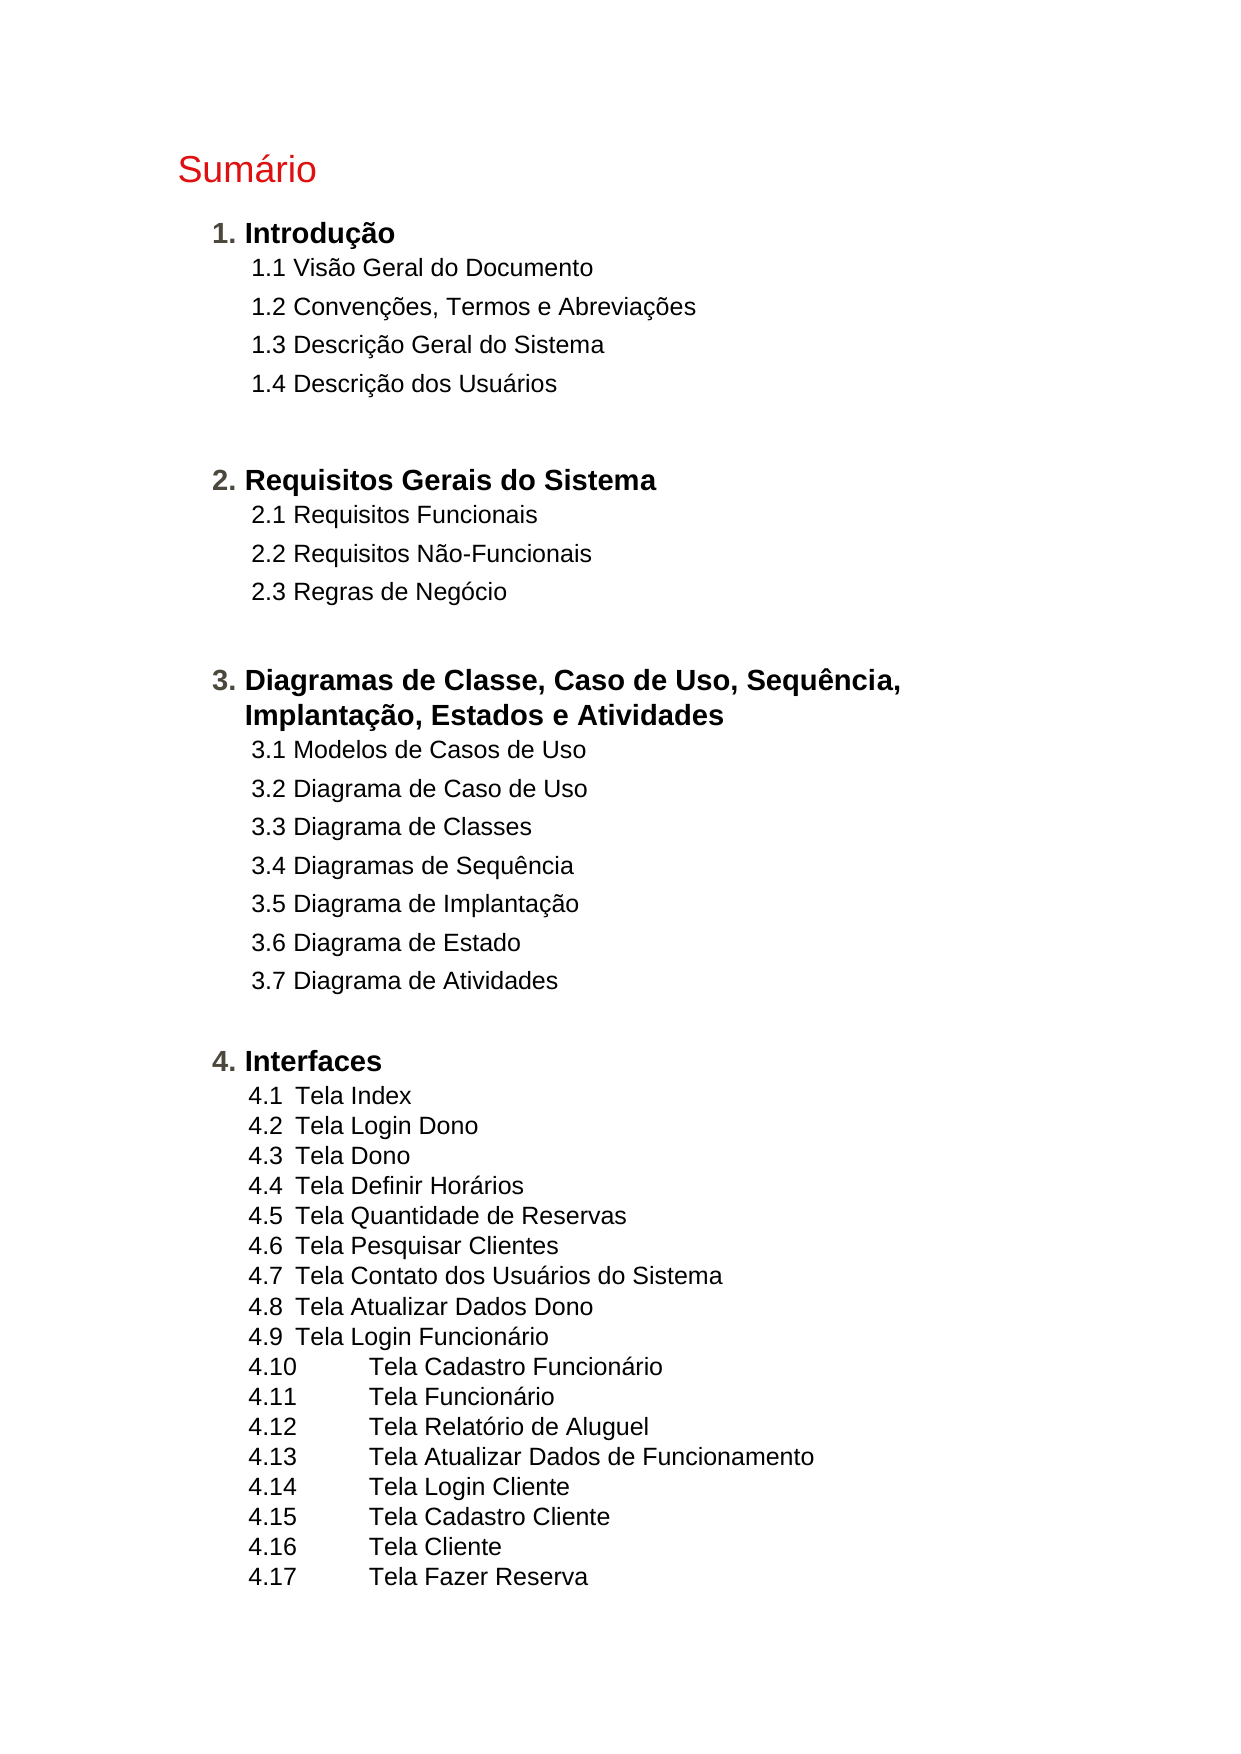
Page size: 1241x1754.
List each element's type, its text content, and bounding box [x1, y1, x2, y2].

list Tela Index [248, 1081, 1054, 1109]
list Requisitos Gerais do Sistema [212, 463, 1081, 497]
list Diagrama de Classes [251, 812, 1065, 841]
list Modelos de Casos de Uso [251, 735, 1065, 764]
list Descrição dos Usuários [251, 369, 1065, 397]
list Tela Quantidade de Reservas [248, 1201, 1054, 1230]
list Diagramas de Classe, Caso de Uso, Sequência, Implantação, Estados e Atividades [212, 663, 1081, 732]
list Tela Pesquisar Clientes [248, 1231, 1054, 1260]
list Tela Contato dos Usuários do Sistema [248, 1261, 1054, 1290]
list Tela Atualizar Dados de Funcionamento [248, 1442, 1054, 1471]
list Diagramas de Sequência [251, 851, 1065, 879]
list Tela Cadastro Funcionário [248, 1352, 1054, 1380]
subtitle Sumário [177, 148, 1231, 191]
list Tela Relatório de Aluguel [248, 1412, 1054, 1441]
list Requisitos Funcionais [251, 500, 1065, 529]
list Tela Cadastro Cliente [248, 1502, 1054, 1531]
list Tela Fazer Reserva [248, 1562, 1054, 1591]
list Descrição Geral do Sistema [251, 330, 1065, 359]
list Regras de Negócio [251, 577, 1065, 606]
list Convenções, Termos e Abreviações [251, 292, 1065, 320]
list Diagrama de Atividades [251, 966, 1065, 995]
list Requisitos Não-Funcionais [251, 539, 1065, 567]
list Diagrama de Implantação [251, 889, 1065, 918]
list Tela Login Cliente [248, 1472, 1054, 1501]
list Introdução [212, 216, 1081, 250]
list Tela Funcionário [248, 1382, 1054, 1411]
list Tela Atualizar Dados Dono [248, 1291, 1054, 1320]
list Tela Dono [248, 1141, 1054, 1170]
list Interfaces [212, 1044, 1081, 1077]
list Diagrama de Estado [251, 928, 1065, 956]
list Diagrama de Caso de Uso [251, 774, 1065, 802]
list Tela Definir Horários [248, 1171, 1054, 1200]
list Tela Cliente [248, 1532, 1054, 1561]
list Tela Login Dono [248, 1111, 1054, 1139]
list Tela Login Funcionário [248, 1322, 1054, 1350]
list Visão Geral do Documento [251, 253, 1065, 282]
